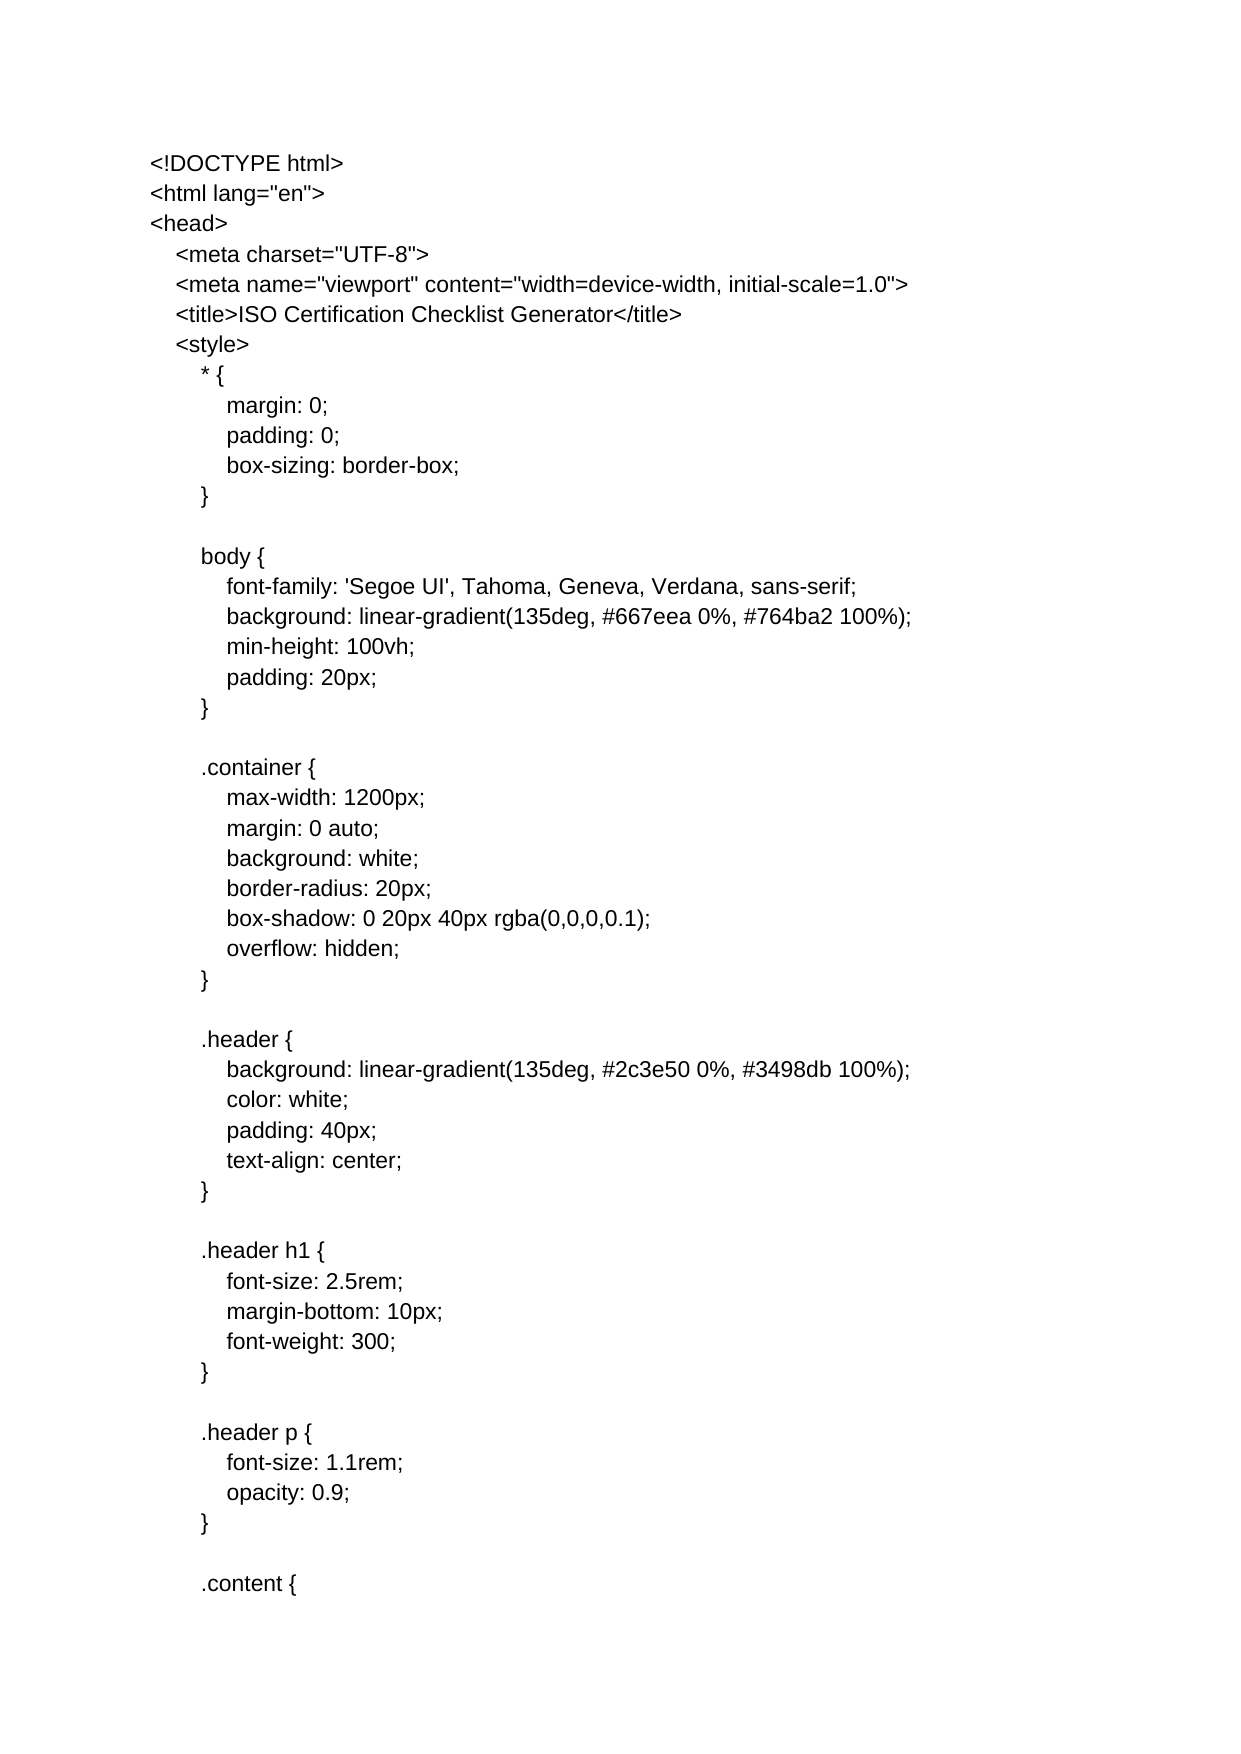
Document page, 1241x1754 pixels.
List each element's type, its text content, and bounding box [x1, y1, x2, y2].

text font-size: 2.5rem; [150, 1268, 1090, 1294]
text } [150, 1358, 1090, 1385]
text } [150, 1509, 1090, 1536]
text box-shadow: 0 20px 40px rgba(0,0,0,0.1); [150, 905, 1090, 932]
text font-size: 1.1rem; [150, 1449, 1090, 1475]
text font-family: 'Segoe UI', Tahoma, Geneva, Verdana, sans-serif; [150, 573, 1090, 599]
text .header p { [150, 1419, 1090, 1445]
text <head> [150, 210, 1090, 237]
text min-height: 100vh; [150, 633, 1090, 660]
text color: white; [150, 1086, 1090, 1113]
text padding: 0; [150, 422, 1090, 448]
text text-align: center; [150, 1147, 1090, 1173]
text border-radius: 20px; [150, 875, 1090, 901]
text .container { [150, 754, 1090, 781]
text font-weight: 300; [150, 1328, 1090, 1354]
text <!DOCTYPE html> [150, 150, 1090, 176]
text <title>ISO Certification Checklist Generator</title> [150, 301, 1090, 327]
text background: white; [150, 845, 1090, 871]
text * { [150, 361, 1090, 388]
text overflow: hidden; [150, 935, 1090, 962]
text body { [150, 543, 1090, 569]
text <meta name="viewport" content="width=device-width, initial-scale=1.0"> [150, 271, 1090, 297]
text .content { [150, 1570, 1090, 1596]
text box-sizing: border-box; [150, 452, 1090, 478]
text } [150, 694, 1090, 720]
text margin: 0; [150, 392, 1090, 418]
text background: linear-gradient(135deg, #2c3e50 0%, #3498db 100%); [150, 1056, 1090, 1083]
text margin-bottom: 10px; [150, 1298, 1090, 1324]
text <meta charset="UTF-8"> [150, 241, 1090, 267]
text .header { [150, 1026, 1090, 1052]
text margin: 0 auto; [150, 814, 1090, 841]
text padding: 20px; [150, 663, 1090, 690]
text <style> [150, 331, 1090, 358]
text } [150, 966, 1090, 992]
text .header h1 { [150, 1237, 1090, 1264]
text background: linear-gradient(135deg, #667eea 0%, #764ba2 100%); [150, 603, 1090, 629]
text } [150, 1177, 1090, 1203]
text max-width: 1200px; [150, 784, 1090, 811]
text padding: 40px; [150, 1117, 1090, 1143]
text <html lang="en"> [150, 180, 1090, 207]
text } [150, 482, 1090, 509]
text opacity: 0.9; [150, 1479, 1090, 1506]
